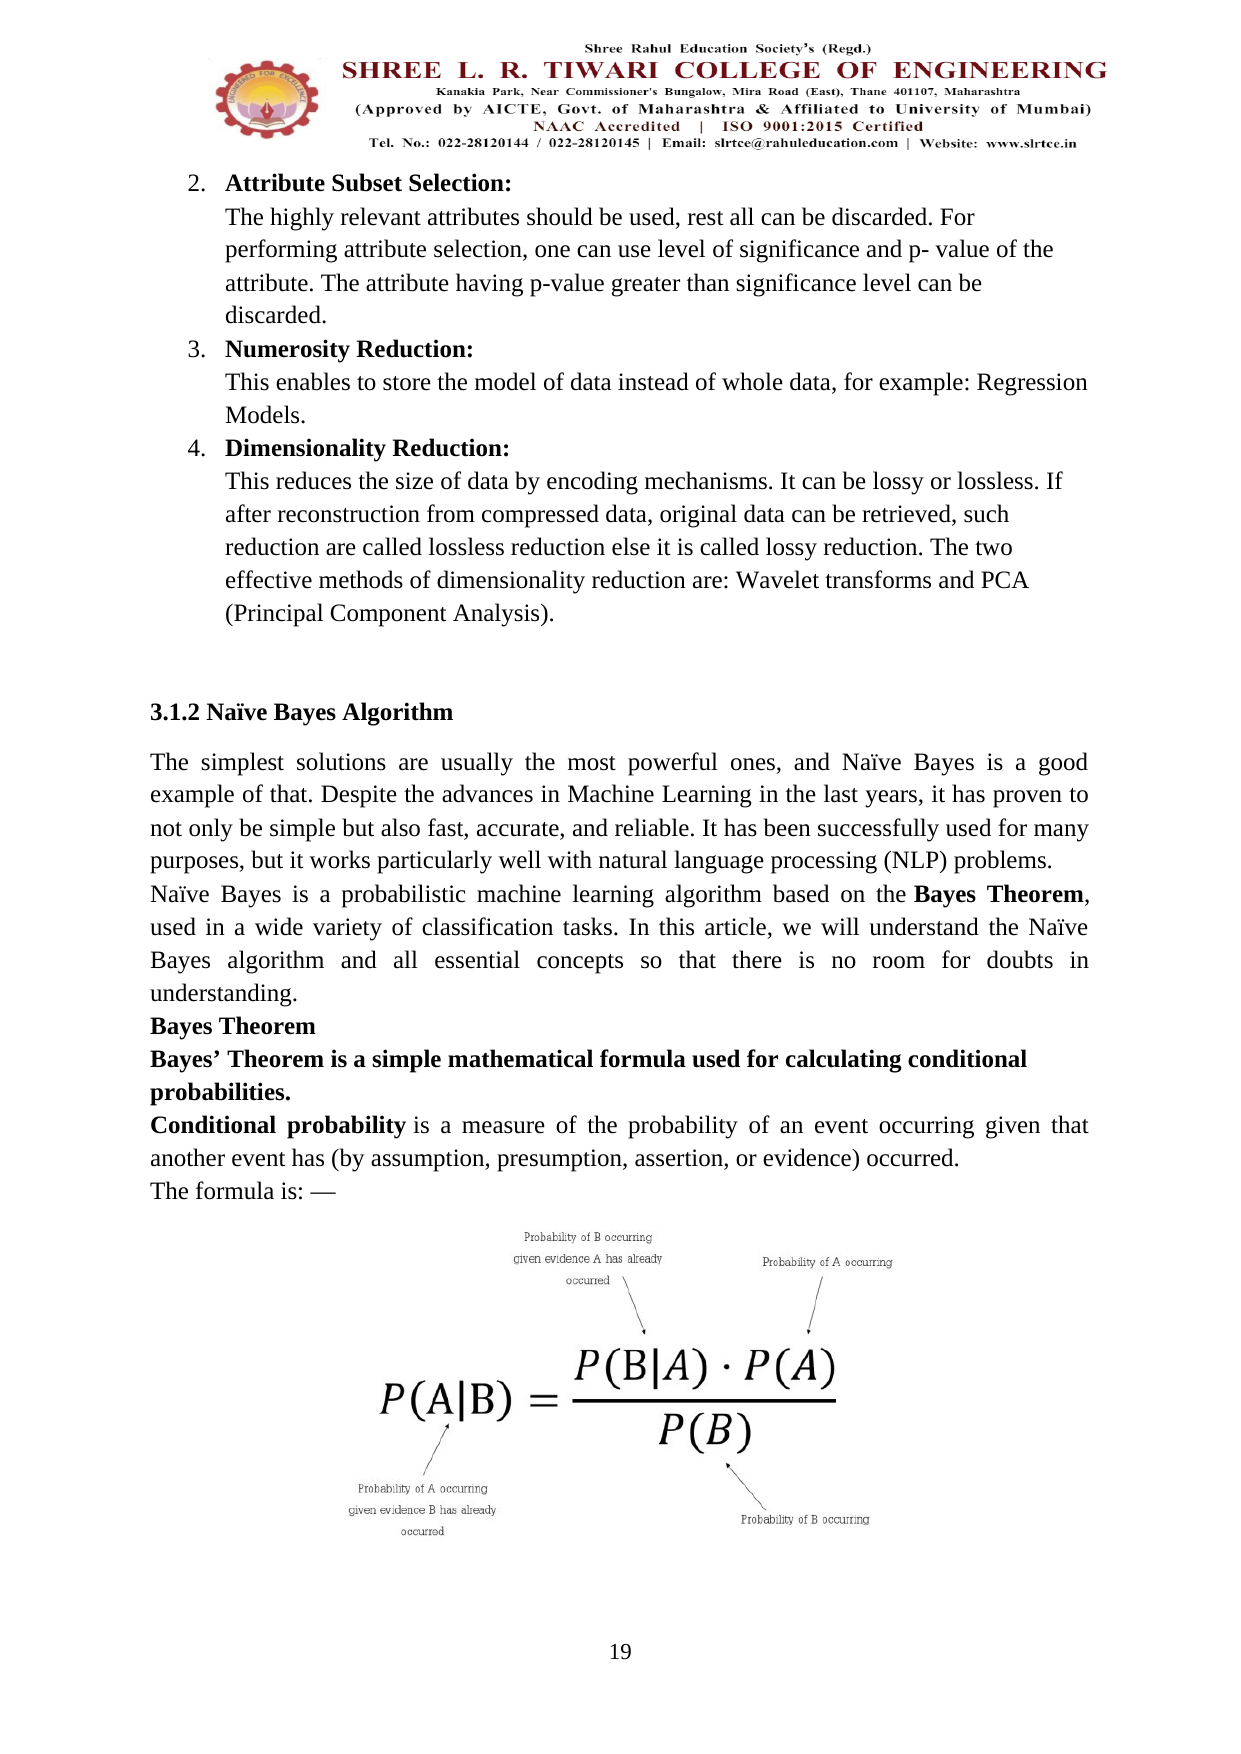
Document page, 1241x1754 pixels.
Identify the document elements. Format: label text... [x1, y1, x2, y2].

list Numerosity Reduction: This enables to store the model of data instead of whole data, for example: Regression Models. [187, 334, 1090, 428]
picture [339, 1208, 902, 1556]
text Naïve Bayes is a probabilistic machine learning algorithm based on the Bayes Theorem, used in a wide variety of classification tasks. In this article, we will understand the Naïve Bayes algorithm and all essential concepts so that there is no room for doubts in understanding. [150, 879, 1090, 1006]
text The simplest solutions are usually the most powerful ones, and Naïve Bayes is a good example of that. Despite the advances in Machine Learning in the last years, it has proven to not only be simple but also fast, accurate, and reliable. It has been successfully used for many purposes, but it works particularly well with natural language processing (NLP) problems. [150, 747, 1090, 874]
picture [150, 26, 1164, 169]
list Dimensionality Reduction: This reduces the size of data by encoding mechanisms. It can be lossy or lossless. If after reconstruction from compressed data, original data can be retrieved, such reduction are called lossless reduction else it is called lossy reduction. The two effective methods of dimensionality reduction are: Wavelet transforms and PCA (Principal Component Analysis). [187, 433, 1090, 627]
list Attribute Subset Selection: The highly relevant attributes should be used, rest all can be discarded. For performing attribute selection, one can use level of significance and p- value of the attribute. The attribute having p-value greater than significance level can be discarded. [187, 169, 1090, 329]
text Conditional probability is a measure of the probability of an event occurring given that another event has (by assumption, presumption, assertion, or evidence) occurred. [150, 1110, 1090, 1172]
text The formula is: — [150, 1176, 1090, 1204]
subtitle Bayes Theorem Bayes’ Theorem is a simple mathematical formula used for calculating conditional probabilities. [150, 1011, 1090, 1106]
text 3.1.2 Naïve Bayes Algorithm [150, 697, 1090, 726]
